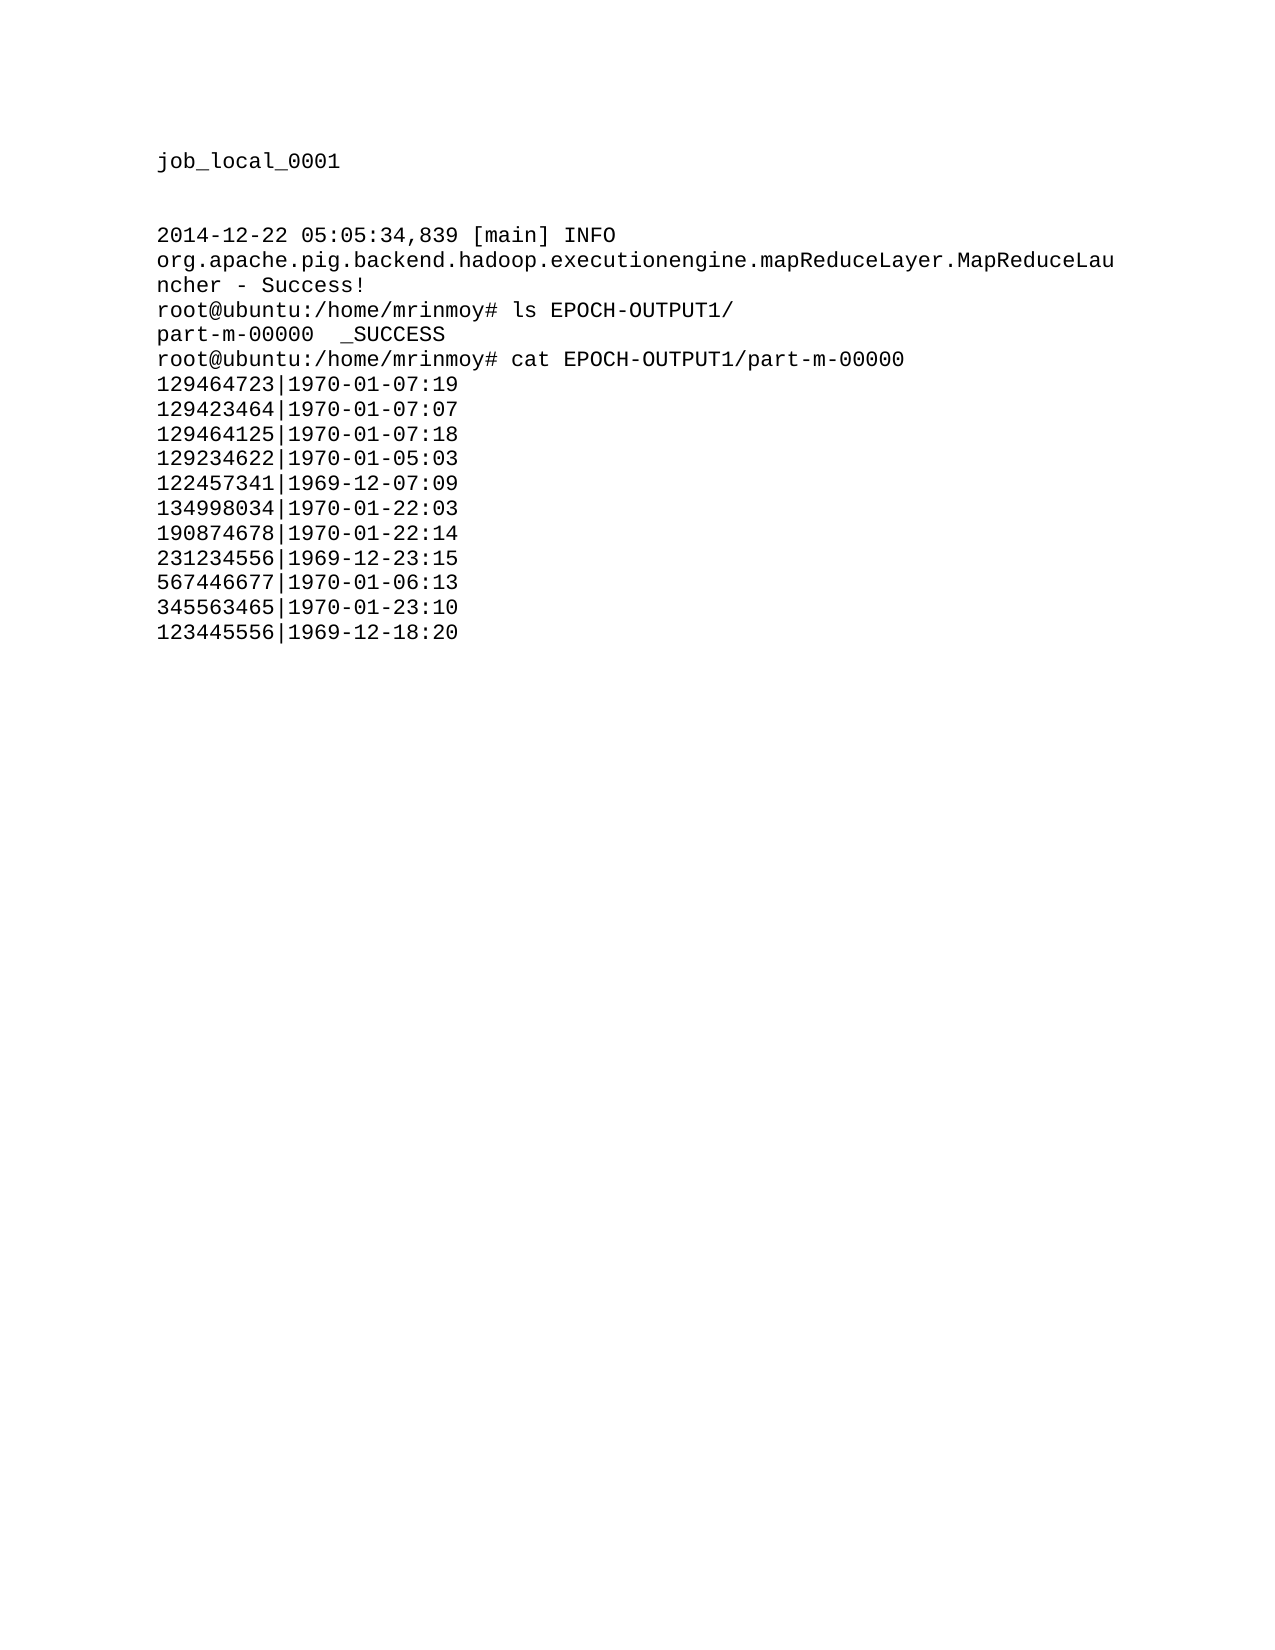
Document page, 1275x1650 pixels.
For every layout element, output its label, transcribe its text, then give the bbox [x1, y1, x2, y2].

text 190874678|1970-01-22:14 [156, 522, 1118, 547]
text 129234622|1970-01-05:03 [156, 447, 1118, 472]
text 122457341|1969-12-07:09 [156, 472, 1118, 497]
text 123445556|1969-12-18:20 [156, 621, 1118, 646]
text 2014-12-22 05:05:34,839 [main] INFO org.apache.pig.backend.hadoop.executionengine.mapReduceLayer.MapReduceLauncher - Success! [156, 224, 1118, 299]
text 134998034|1970-01-22:03 [156, 497, 1118, 522]
text 567446677|1970-01-06:13 [156, 571, 1118, 596]
text part-m-00000 _SUCCESS [156, 323, 1118, 348]
text 231234556|1969-12-23:15 [156, 547, 1118, 571]
text root@ubuntu:/home/mrinmoy# ls EPOCH-OUTPUT1/ [156, 299, 1118, 323]
text 129464125|1970-01-07:18 [156, 423, 1118, 447]
text 129423464|1970-01-07:07 [156, 398, 1118, 423]
text job_local_0001 [156, 150, 1118, 175]
text root@ubuntu:/home/mrinmoy# cat EPOCH-OUTPUT1/part-m-00000 [156, 348, 1118, 373]
text 345563465|1970-01-23:10 [156, 596, 1118, 621]
text 129464723|1970-01-07:19 [156, 373, 1118, 398]
